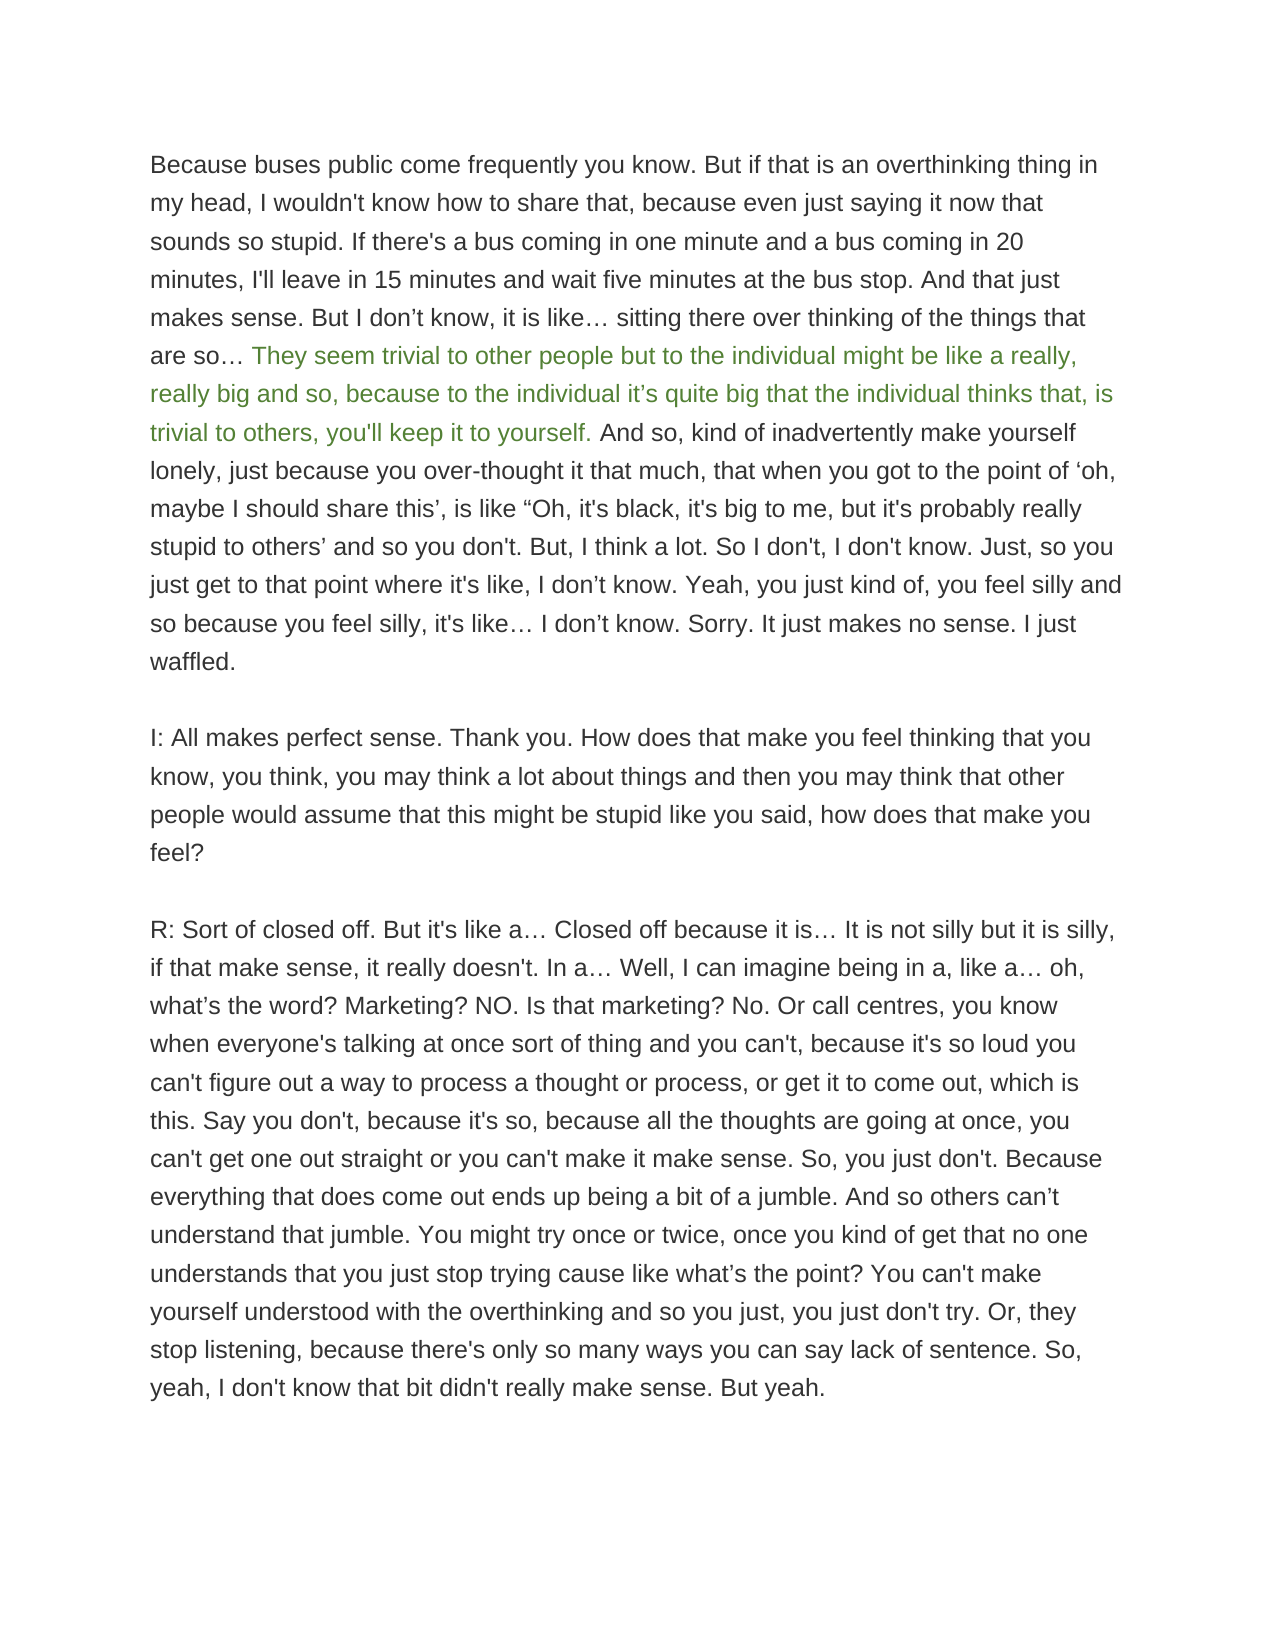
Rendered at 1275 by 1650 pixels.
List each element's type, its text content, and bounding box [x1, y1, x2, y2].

text I: All makes perfect sense. Thank you. How does that make you feel thinking that you know, you think, you may think a lot about things and then you may think that other people would assume that this might be stupid like you said, how does that make you feel? [150, 723, 1125, 867]
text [150, 150, 1125, 676]
text R: Sort of closed off. But it's like a… Closed off because it is… It is not silly but it is silly, if that make sense, it really doesn't. In a… Well, I can imagine being in a, like a… oh, what’s the word? Marketing? NO. Is that marketing? No. Or call centres, you know when everyone's talking at once sort of thing and you can't, because it's so loud you can't figure out a way to process a thought or process, or get it to come out, which is this. Say you don't, because it's so, because all the thoughts are going at once, you can't get one out straight or you can't make it make sense. So, you just don't. Because everything that does come out ends up being a bit of a jumble. And so others can’t understand that jumble. You might try once or twice, once you kind of get that no one understands that you just stop trying cause like what’s the point? You can't make yourself understood with the overthinking and so you just, you just don't try. Or, they stop listening, because there's only so many ways you can say lack of sentence. So, yeah, I don't know that bit didn't really make sense. But yeah. [150, 914, 1125, 1402]
